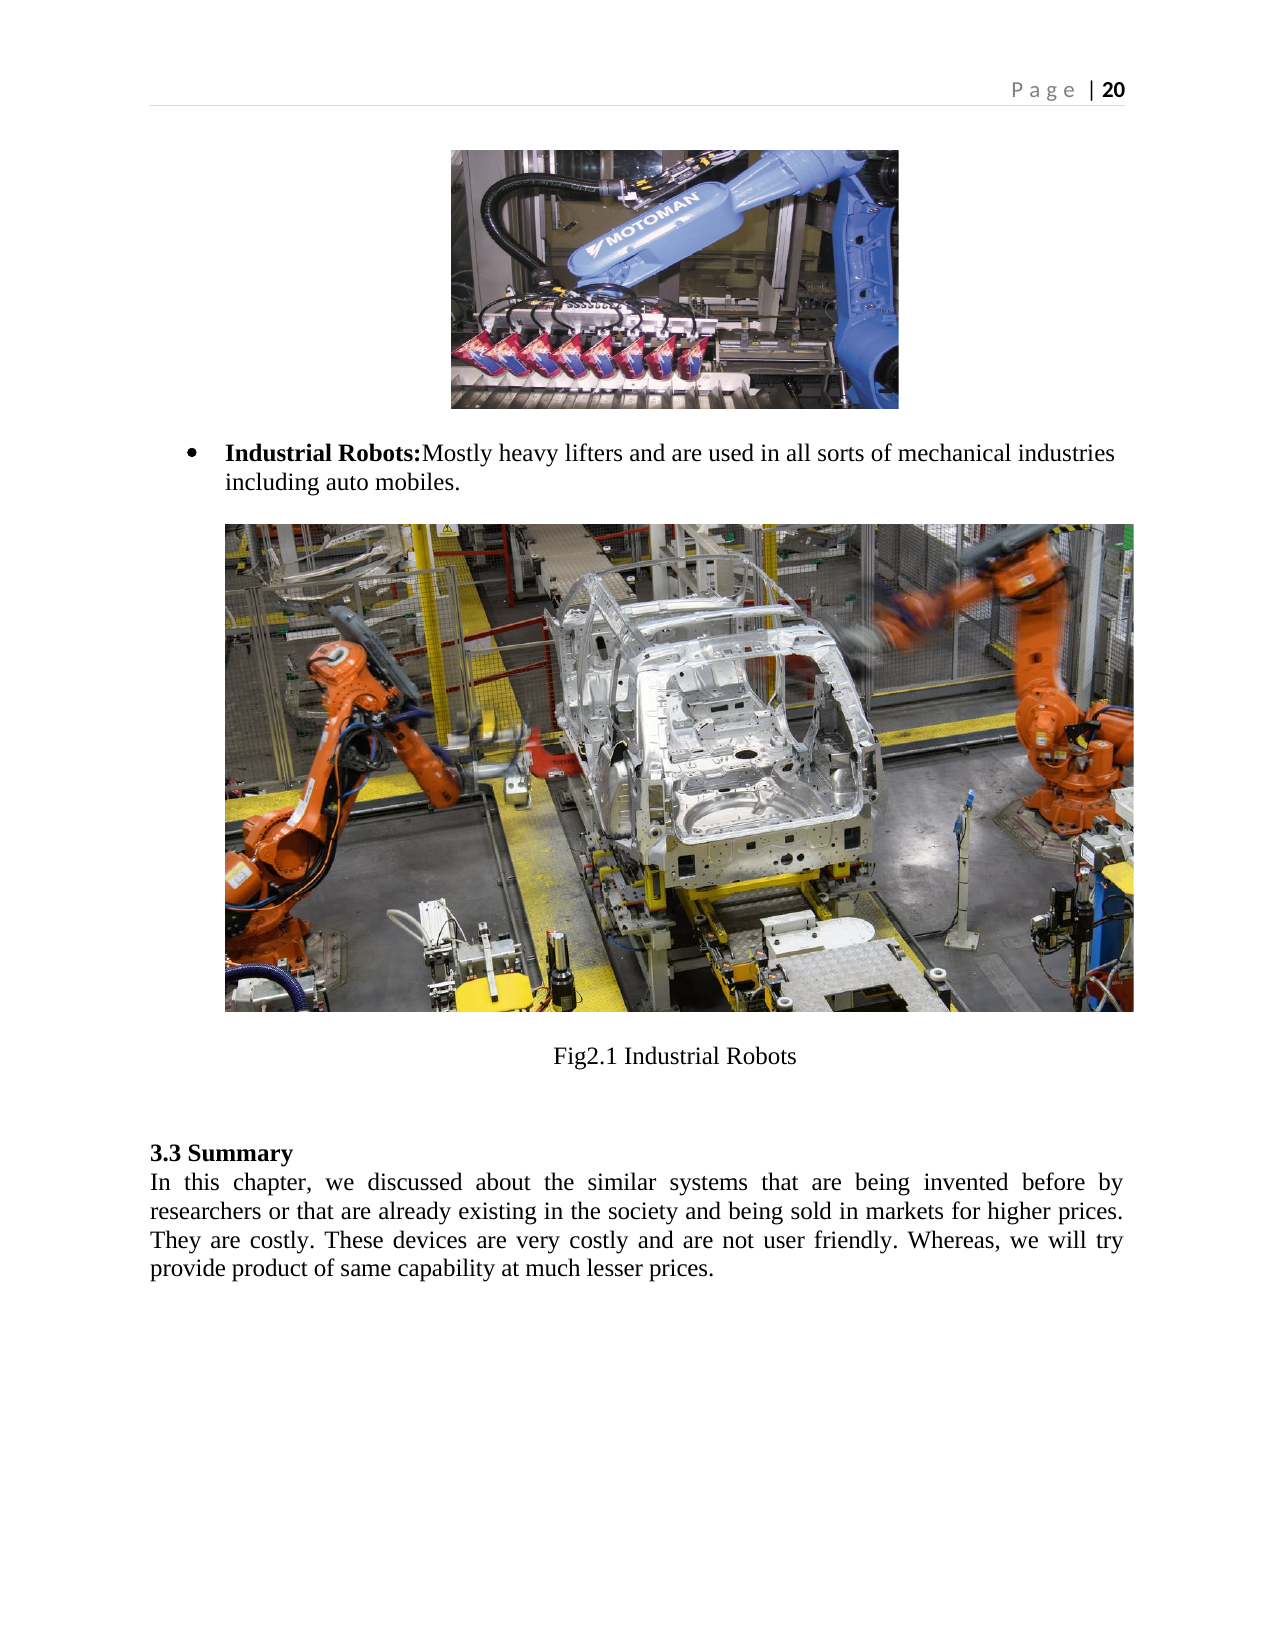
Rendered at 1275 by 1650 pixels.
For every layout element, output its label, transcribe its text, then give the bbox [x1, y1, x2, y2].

text In this chapter, we discussed about the similar systems that are being invented before by researchers or that are already existing in the society and being sold in markets for higher prices. They are costly. These devices are very costly and are not user friendly. Whereas, we will try provide product of same capability at much lesser prices. [150, 1167, 1125, 1282]
picture [451, 150, 899, 409]
list Fig2.1 Industrial Robots [225, 1041, 1125, 1070]
list Industrial Robots:Mostly heavy lifters and are used in all sorts of mechanical industries including auto mobiles. [187, 438, 1125, 495]
picture [225, 524, 1134, 1012]
subtitle 3.3 Summary [150, 1138, 1125, 1167]
